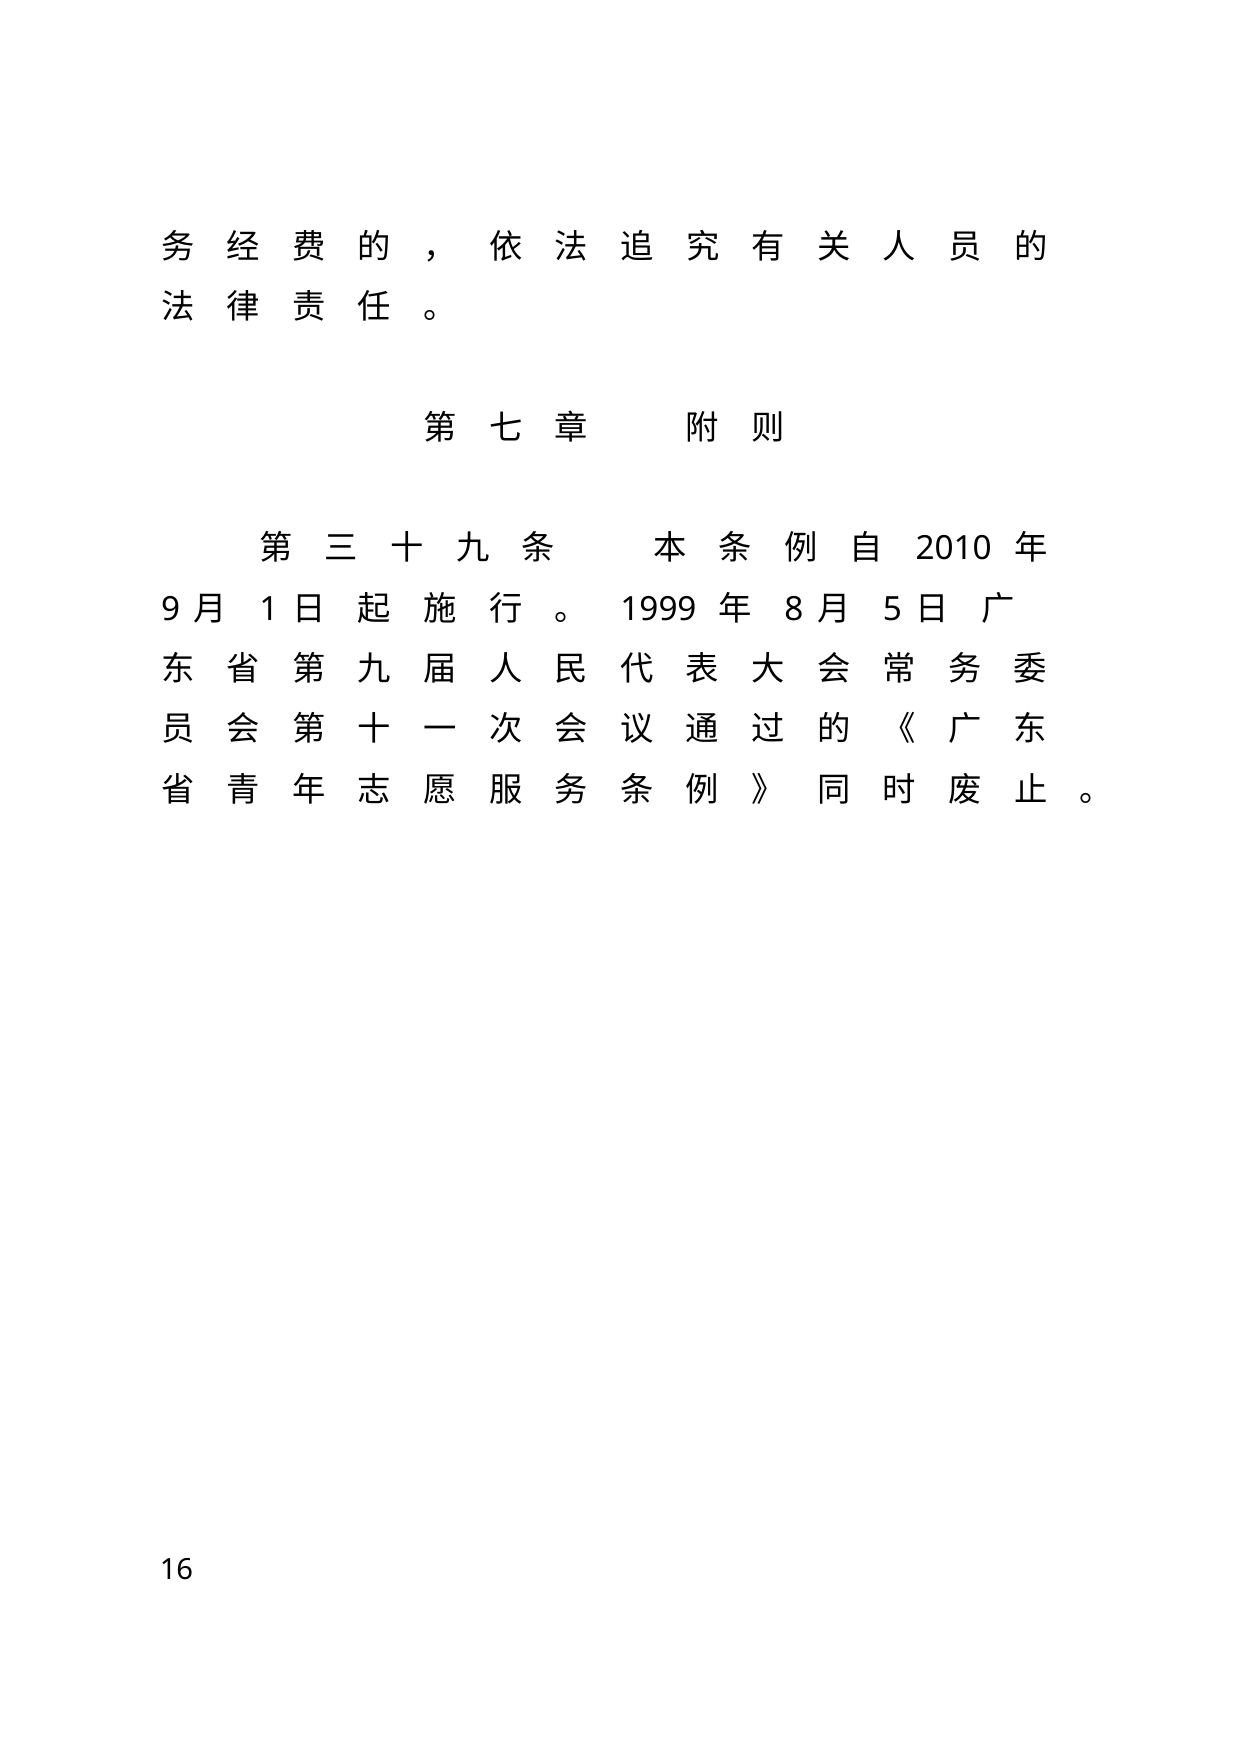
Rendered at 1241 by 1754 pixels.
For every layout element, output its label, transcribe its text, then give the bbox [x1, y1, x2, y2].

text 第七章 附则 [161, 394, 1079, 455]
text 第三十九条 本条例自2010年9月1日起施行。1999年8月5日广东省第九届人民代表大会常务委员会第十一次会议通过的《广东省青年志愿服务条例》同时废止。 [161, 515, 1079, 817]
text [161, 213, 1079, 334]
